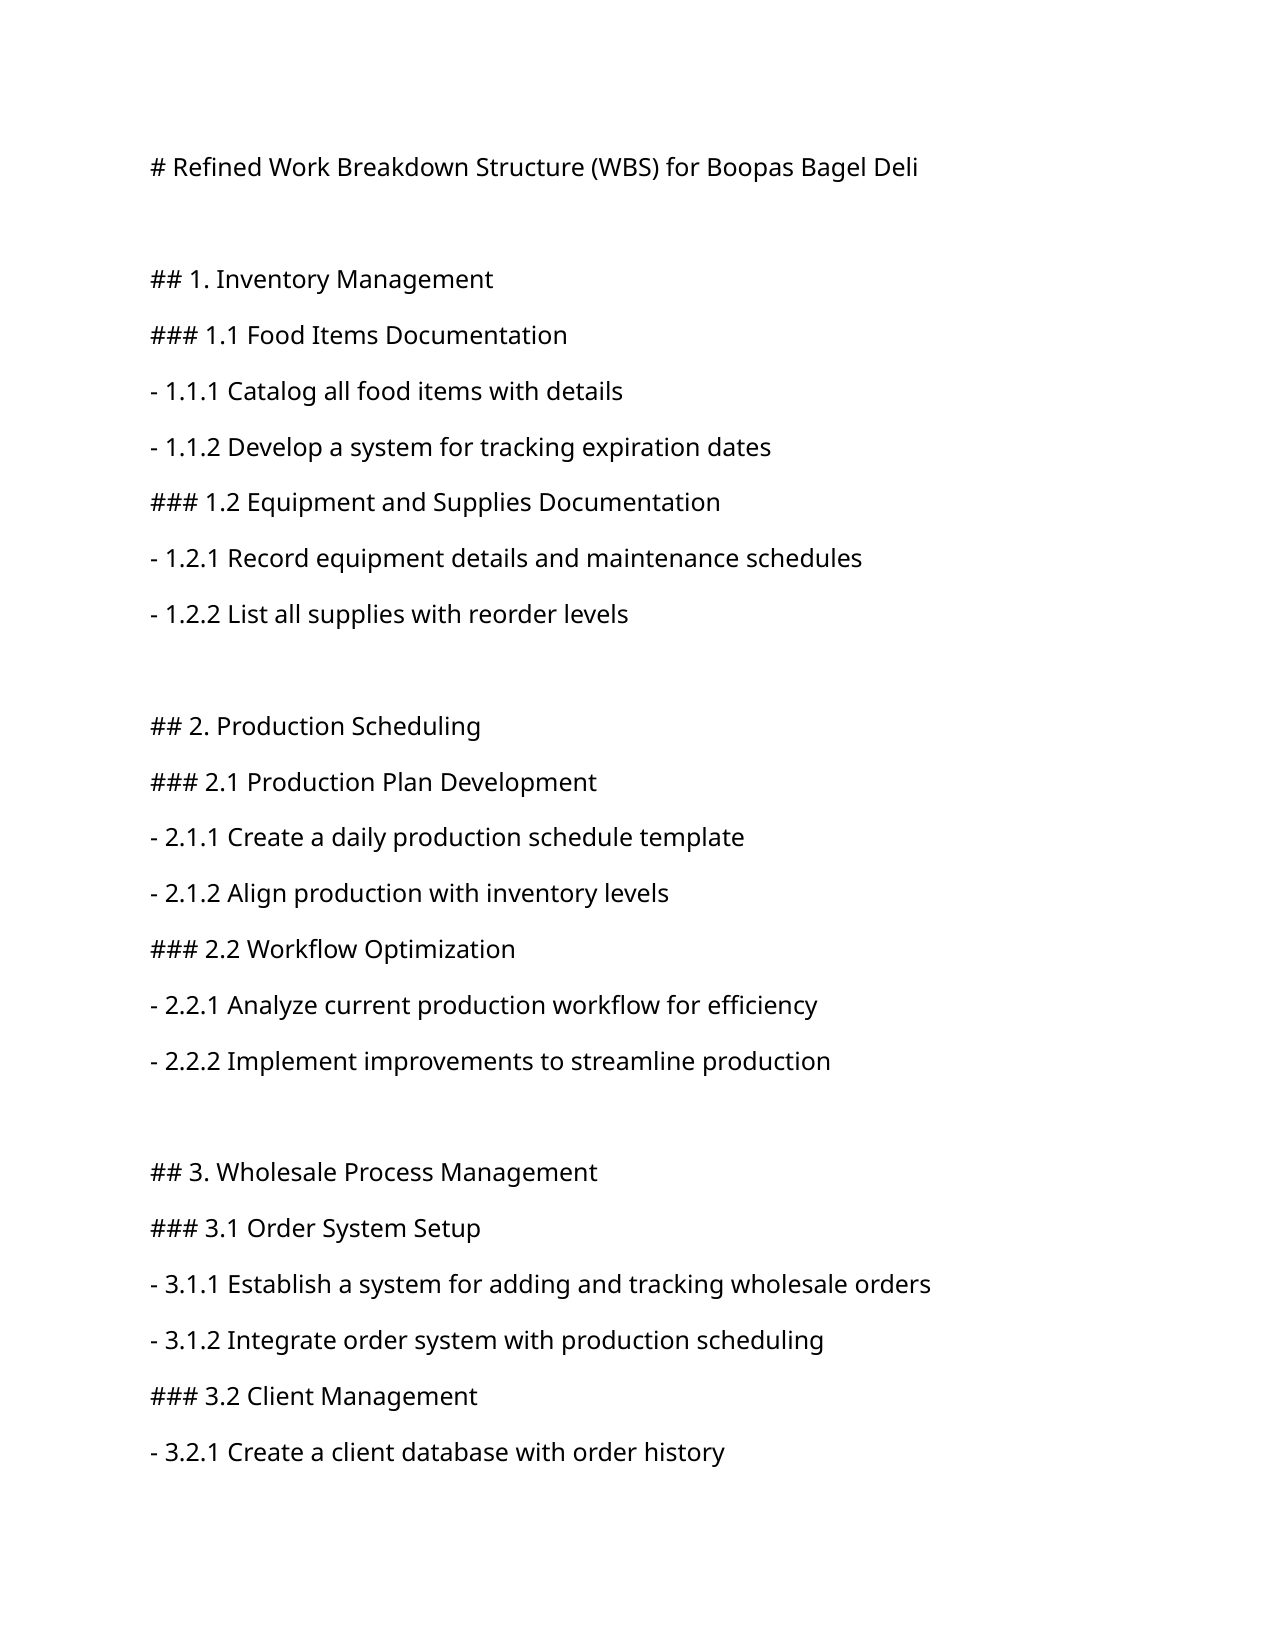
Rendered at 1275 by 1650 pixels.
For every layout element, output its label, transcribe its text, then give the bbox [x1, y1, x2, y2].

text - 2.2.2 Implement improvements to streamline production [150, 1043, 1125, 1077]
text - 1.1.2 Develop a system for tracking expiration dates [150, 429, 1125, 463]
text - 1.2.2 List all supplies with reorder levels [150, 597, 1125, 631]
text ### 3.1 Order System Setup [150, 1211, 1125, 1245]
text - 3.2.1 Create a client database with order history [150, 1434, 1125, 1468]
text ### 1.2 Equipment and Supplies Documentation [150, 485, 1125, 519]
text - 1.1.1 Catalog all food items with details [150, 373, 1125, 407]
text ## 3. Wholesale Process Management [150, 1155, 1125, 1189]
text ## 2. Production Scheduling [150, 708, 1125, 742]
text - 1.2.1 Record equipment details and maintenance schedules [150, 541, 1125, 575]
text ## 1. Inventory Management [150, 262, 1125, 296]
text # Refined Work Breakdown Structure (WBS) for Boopas Bagel Deli [150, 150, 1125, 184]
text - 3.1.2 Integrate order system with production scheduling [150, 1322, 1125, 1357]
text - 3.1.1 Establish a system for adding and tracking wholesale orders [150, 1267, 1125, 1301]
text - 2.1.1 Create a daily production schedule template [150, 820, 1125, 854]
text - 2.2.1 Analyze current production workflow for efficiency [150, 987, 1125, 1022]
text ### 3.2 Client Management [150, 1378, 1125, 1412]
text ### 2.1 Production Plan Development [150, 764, 1125, 798]
text - 2.1.2 Align production with inventory levels [150, 876, 1125, 910]
text ### 2.2 Workflow Optimization [150, 932, 1125, 966]
text ### 1.1 Food Items Documentation [150, 317, 1125, 352]
